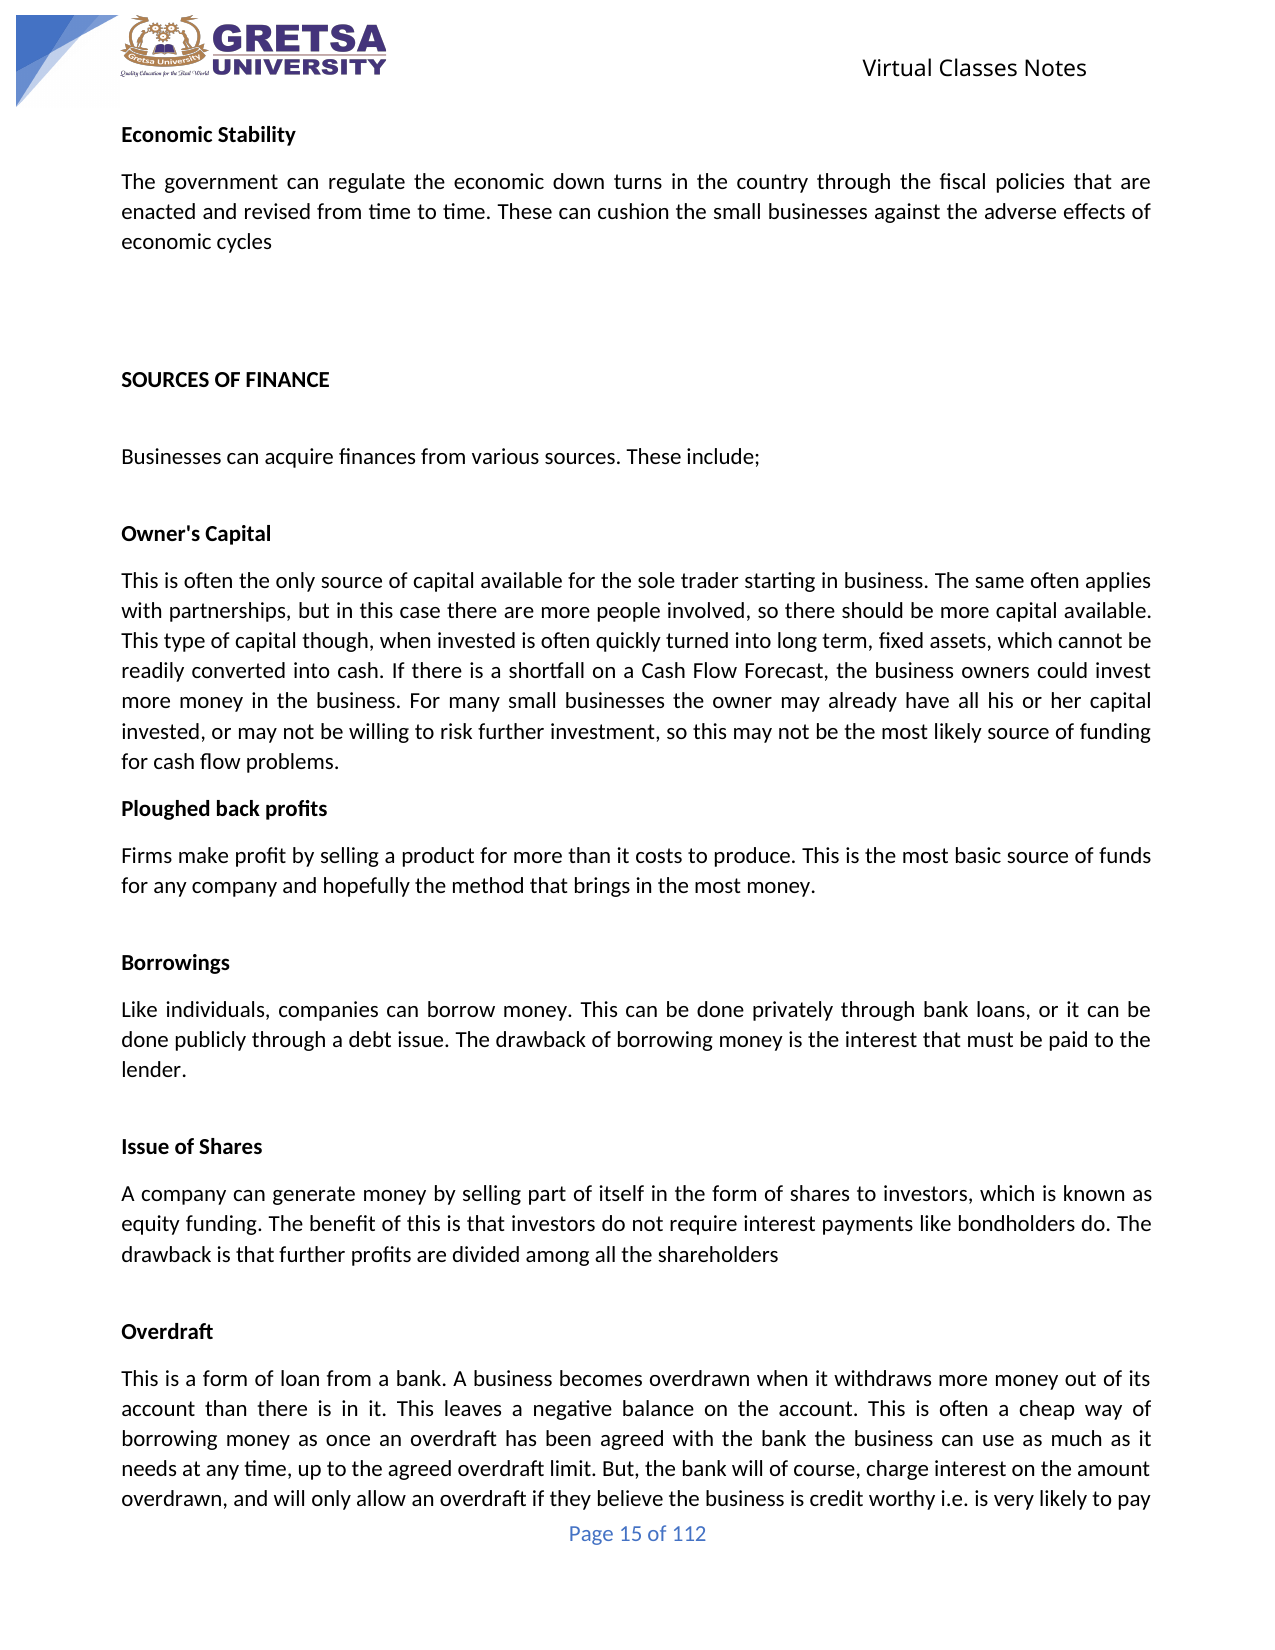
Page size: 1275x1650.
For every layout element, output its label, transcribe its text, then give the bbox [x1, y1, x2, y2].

text This is often the only source of capital available for the sole trader starting in business. The same often applies with partnerships, but in this case there are more people involved, so there should be more capital available. This type of capital though, when invested is often quickly turned into long term, fixed assets, which cannot be readily converted into cash. If there is a shortfall on a Cash Flow Forecast, the business owners could invest more money in the business. For many small businesses the owner may already have all his or her capital invested, or may not be willing to risk further investment, so this may not be the most likely source of funding for cash flow problems. [121, 566, 1154, 775]
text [121, 1364, 1154, 1513]
text The government can regulate the economic down turns in the country through the fiscal policies that are enacted and revised from time to time. These can cushion the small businesses against the adverse effects of economic cycles [121, 167, 1154, 255]
text Owner's Capital [121, 519, 1155, 547]
text Issue of Shares [121, 1132, 1155, 1161]
text Like individuals, companies can borrow money. This can be done privately through bank loans, or it can be done publicly through a debt issue. The drawback of borrowing money is the interest that must be paid to the lender. [121, 995, 1154, 1083]
text Borrowings [121, 948, 1155, 976]
text Firms make profit by selling a product for more than it costs to produce. This is the most basic source of funds for any company and hopefully the method that brings in the most money. [121, 841, 1154, 899]
text Overdraft [121, 1317, 1155, 1345]
text Ploughed back profits [121, 794, 1155, 822]
text A company can generate money by selling part of itself in the form of shares to investors, which is known as equity funding. The benefit of this is that investors do not require interest payments like bondholders do. The drawback is that further profits are divided among all the shareholders [121, 1179, 1154, 1268]
text Economic Stability [121, 120, 1155, 148]
text Businesses can acquire finances from various sources. These include; [121, 442, 1154, 470]
picture [16, 15, 387, 108]
text SOURCES OF FINANCE [121, 365, 1155, 393]
